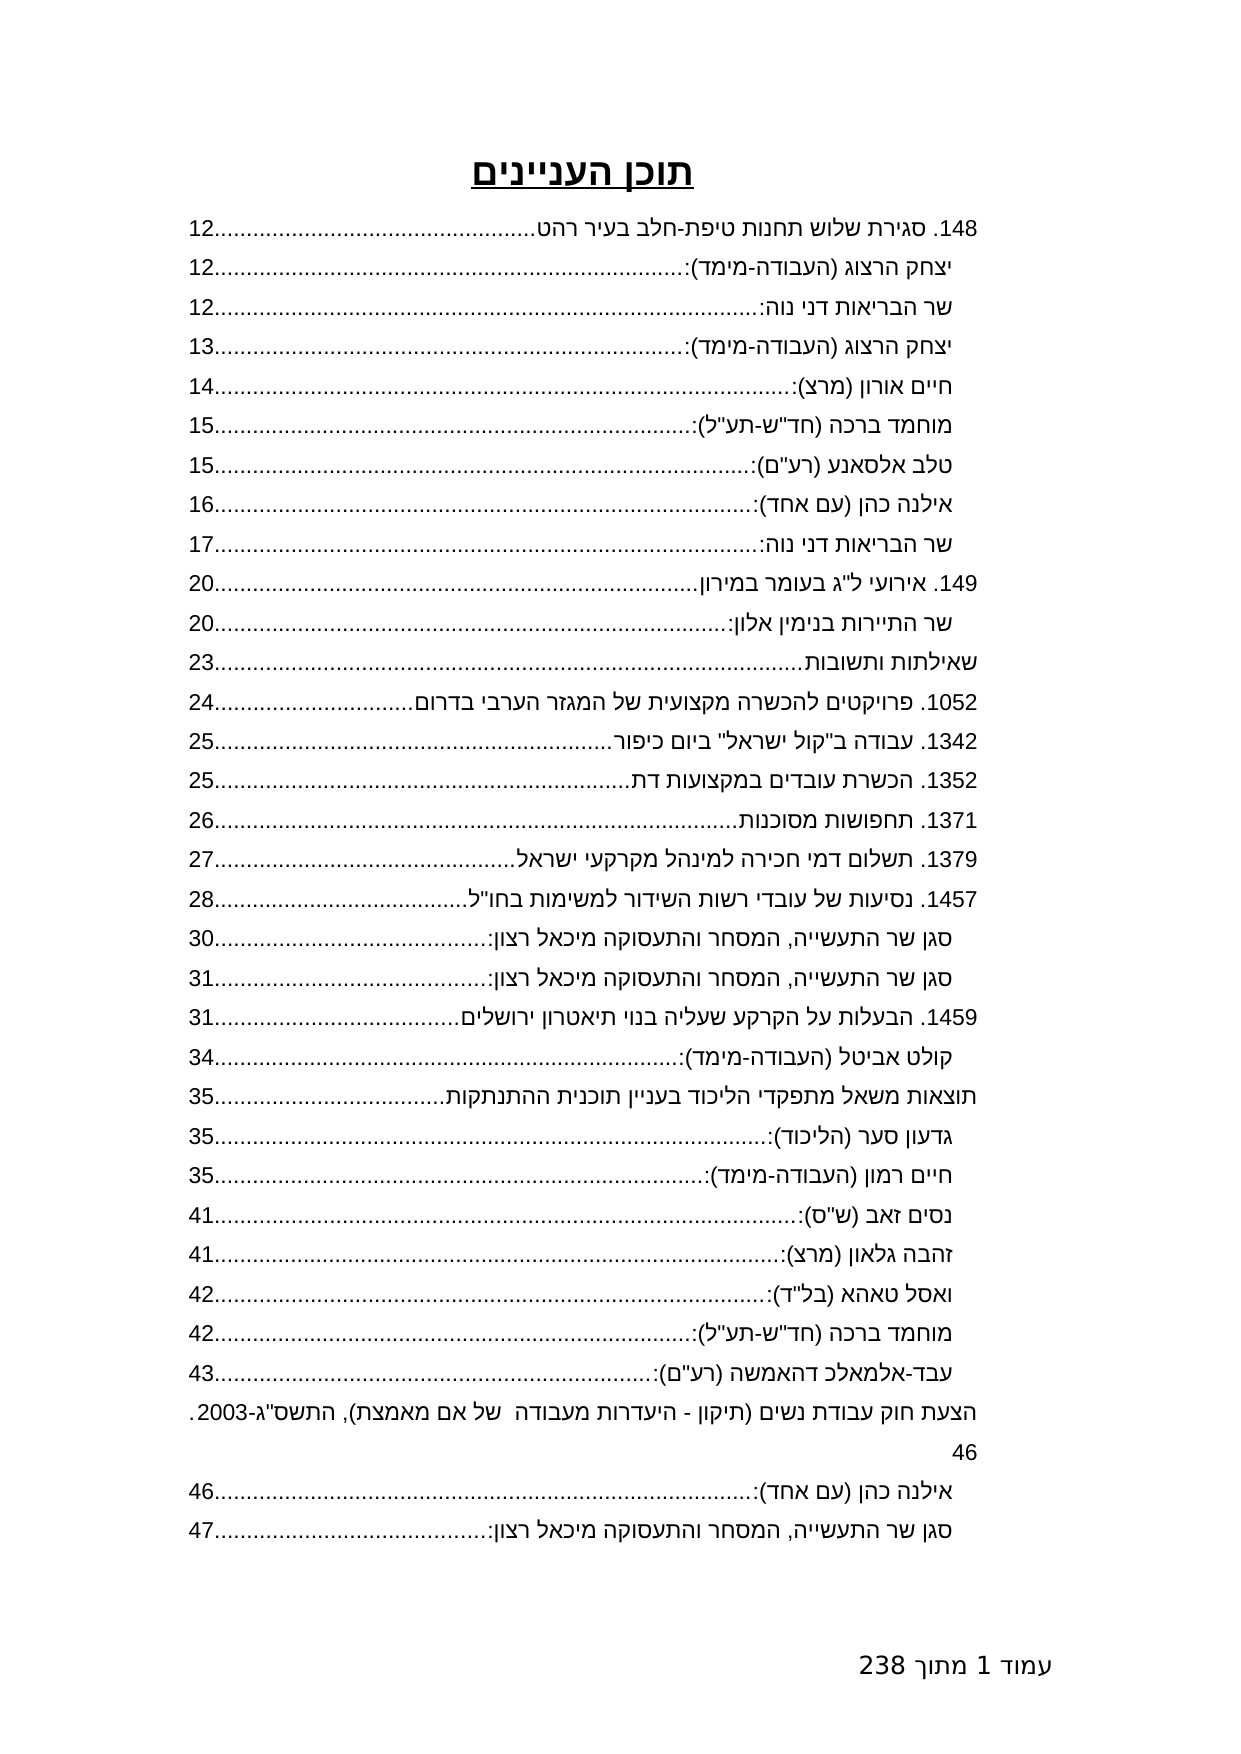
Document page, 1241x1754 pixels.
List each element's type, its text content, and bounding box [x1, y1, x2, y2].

text אילנה כהן (עם אחד): 46 [187, 1478, 953, 1504]
text מוחמד ברכה (חד"ש-תע"ל): 15 [187, 412, 953, 438]
text גדעון סער (הליכוד): 35 [187, 1123, 953, 1149]
text טלב אלסאנע (רע"ם): 15 [187, 452, 953, 478]
text סגן שר התעשייה, המסחר והתעסוקה מיכאל רצון: 30 [187, 925, 953, 952]
text 1459. הבעלות על הקרקע שעליה בנוי תיאטרון ירושלים 31 [187, 1004, 978, 1031]
text חיים אורון (מרצ): 14 [187, 373, 953, 399]
text אילנה כהן (עם אחד): 16 [187, 491, 953, 517]
text שר הבריאות דני נוה: 12 [187, 294, 953, 320]
text 1379. תשלום דמי חכירה למינהל מקרקעי ישראל 27 [187, 846, 978, 873]
text 1457. נסיעות של עובדי רשות השידור למשימות בחו"ל 28 [187, 886, 978, 912]
text נסים זאב (ש"ס): 41 [187, 1202, 953, 1228]
text שר הבריאות דני נוה: 17 [187, 531, 953, 557]
text יצחק הרצוג (העבודה-מימד): 13 [187, 333, 953, 359]
text סגן שר התעשייה, המסחר והתעסוקה מיכאל רצון: 47 [187, 1517, 953, 1544]
text 148. סגירת שלוש תחנות טיפת-חלב בעיר רהט 12 [187, 215, 978, 241]
text סגן שר התעשייה, המסחר והתעסוקה מיכאל רצון: 31 [187, 965, 953, 991]
text חיים רמון (העבודה-מימד): 35 [187, 1162, 953, 1188]
text שאילתות ותשובות 23 [187, 649, 978, 675]
text קולט אביטל (העבודה-מימד): 34 [187, 1044, 953, 1070]
text 1052. פרויקטים להכשרה מקצועית של המגזר הערבי בדרום 24 [187, 688, 978, 715]
text שר התיירות בנימין אלון: 20 [187, 609, 953, 636]
text יצחק הרצוג (העבודה-מימד): 12 [187, 254, 953, 281]
text הצעת חוק עבודת נשים (תיקון - היעדרות מעבודה של אם מאמצת), התשס"ג-2003 46 [187, 1399, 978, 1465]
text זהבה גלאון (מרצ): 41 [187, 1241, 953, 1267]
text ואסל טאהא (בל"ד): 42 [187, 1281, 953, 1307]
text תוכן העניינים [187, 150, 1053, 193]
text 149. אירועי ל"ג בעומר במירון 20 [187, 570, 978, 596]
text תוצאות משאל מתפקדי הליכוד בעניין תוכנית ההתנתקות 35 [187, 1083, 978, 1109]
text מוחמד ברכה (חד"ש-תע"ל): 42 [187, 1320, 953, 1346]
text עבד-אלמאלכ דהאמשה (רע"ם): 43 [187, 1359, 953, 1386]
text 1371. תחפושות מסוכנות 26 [187, 807, 978, 833]
text 1342. עבודה ב"קול ישראל" ביום כיפור 25 [187, 728, 978, 754]
text 1352. הכשרת עובדים במקצועות דת 25 [187, 767, 978, 794]
